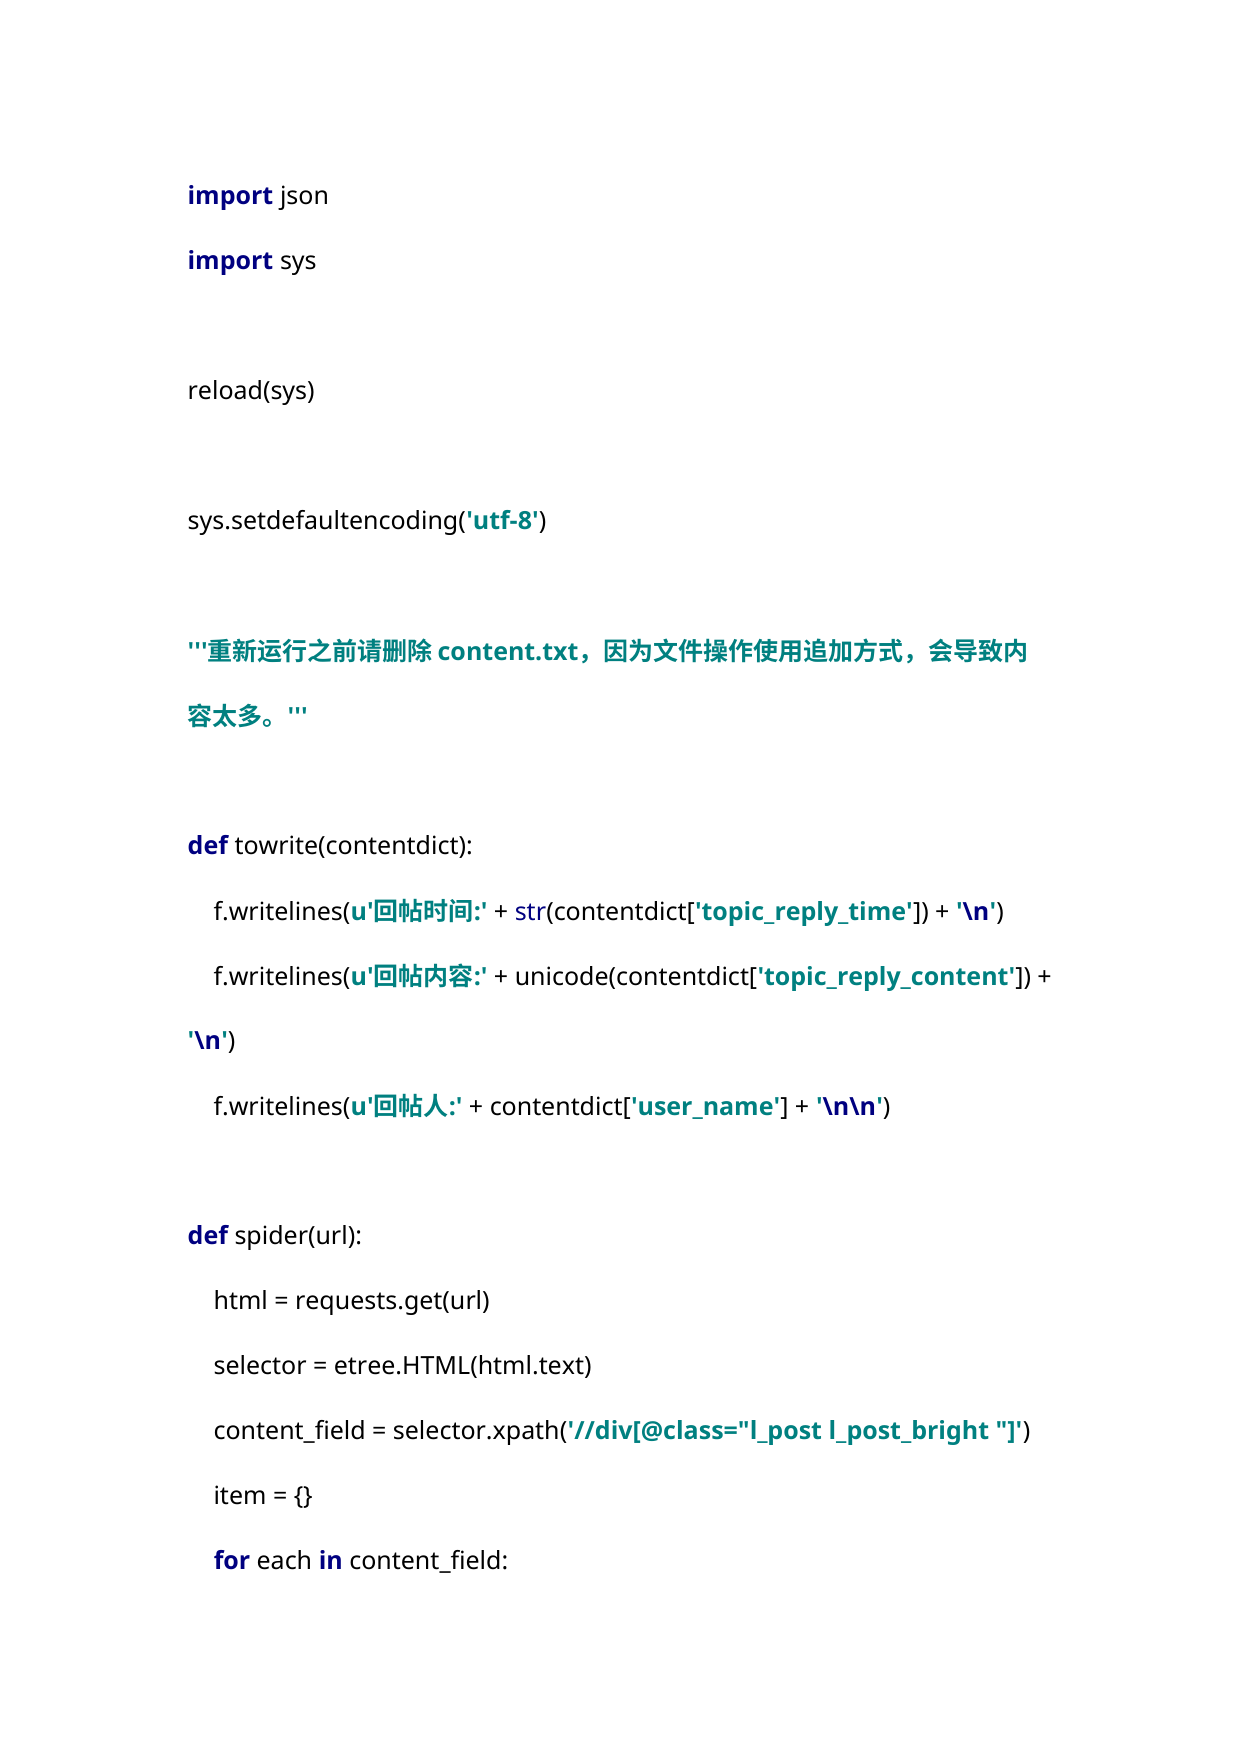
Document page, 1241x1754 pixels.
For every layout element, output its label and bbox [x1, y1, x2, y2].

text [187, 162, 1053, 1592]
